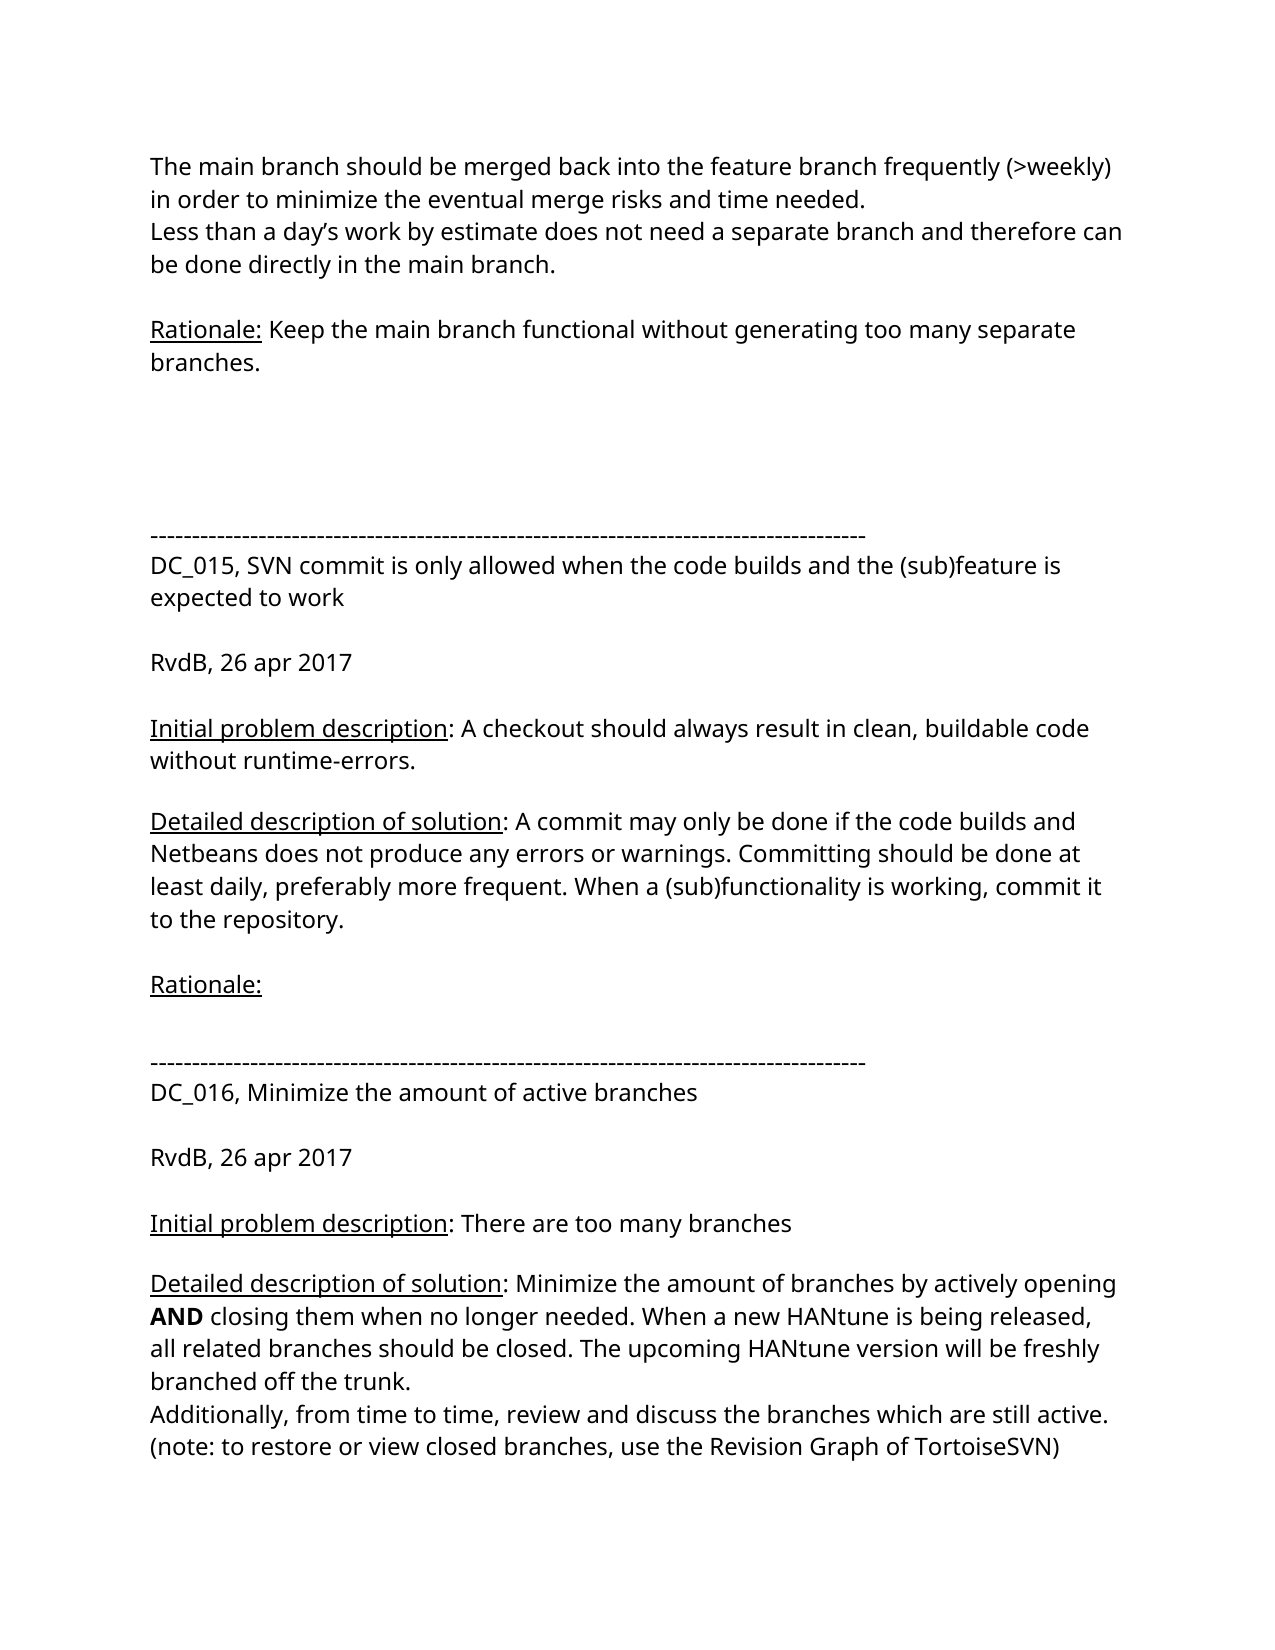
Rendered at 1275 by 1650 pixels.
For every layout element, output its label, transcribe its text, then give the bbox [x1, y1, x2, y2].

text Initial problem description: There are too many branches [150, 1206, 1125, 1239]
text Additionally, from time to time, review and discuss the branches which are still active. [150, 1397, 1125, 1430]
text RvdB, 26 apr 2017 [150, 646, 1125, 679]
text -------------------------------------------------------------------------------------- [150, 1047, 1125, 1076]
text Less than a day’s work by estimate does not need a separate branch and therefore can be done directly in the main branch. [150, 215, 1125, 280]
text DC_016, Minimize the amount of active branches [150, 1076, 1125, 1108]
text The main branch should be merged back into the feature branch frequently (>weekly) in order to minimize the eventual merge risks and time needed. [150, 150, 1125, 215]
text Initial problem description: A checkout should always result in clean, buildable code without runtime-errors. [150, 711, 1125, 777]
text RvdB, 26 apr 2017 [150, 1141, 1125, 1174]
text Detailed description of solution: Minimize the amount of branches by actively opening AND closing them when no longer needed. When a new HANtune is being released, all related branches should be closed. The upcoming HANtune version will be freshly branched off the trunk. [150, 1267, 1125, 1397]
text Detailed description of solution: A commit may only be done if the code builds and Netbeans does not produce any errors or warnings. Committing should be done at least daily, preferably more frequent. When a (sub)functionality is working, commit it to the repository. [150, 805, 1125, 935]
text -------------------------------------------------------------------------------------- [150, 520, 1125, 548]
text DC_015, SVN commit is only allowed when the code builds and the (sub)feature is expected to work [150, 548, 1125, 614]
text Rationale: Keep the main branch functional without generating too many separate branches. [150, 313, 1125, 378]
text Rationale: [150, 968, 1125, 1000]
text (note: to restore or view closed branches, use the Revision Graph of TortoiseSVN) [150, 1430, 1125, 1463]
